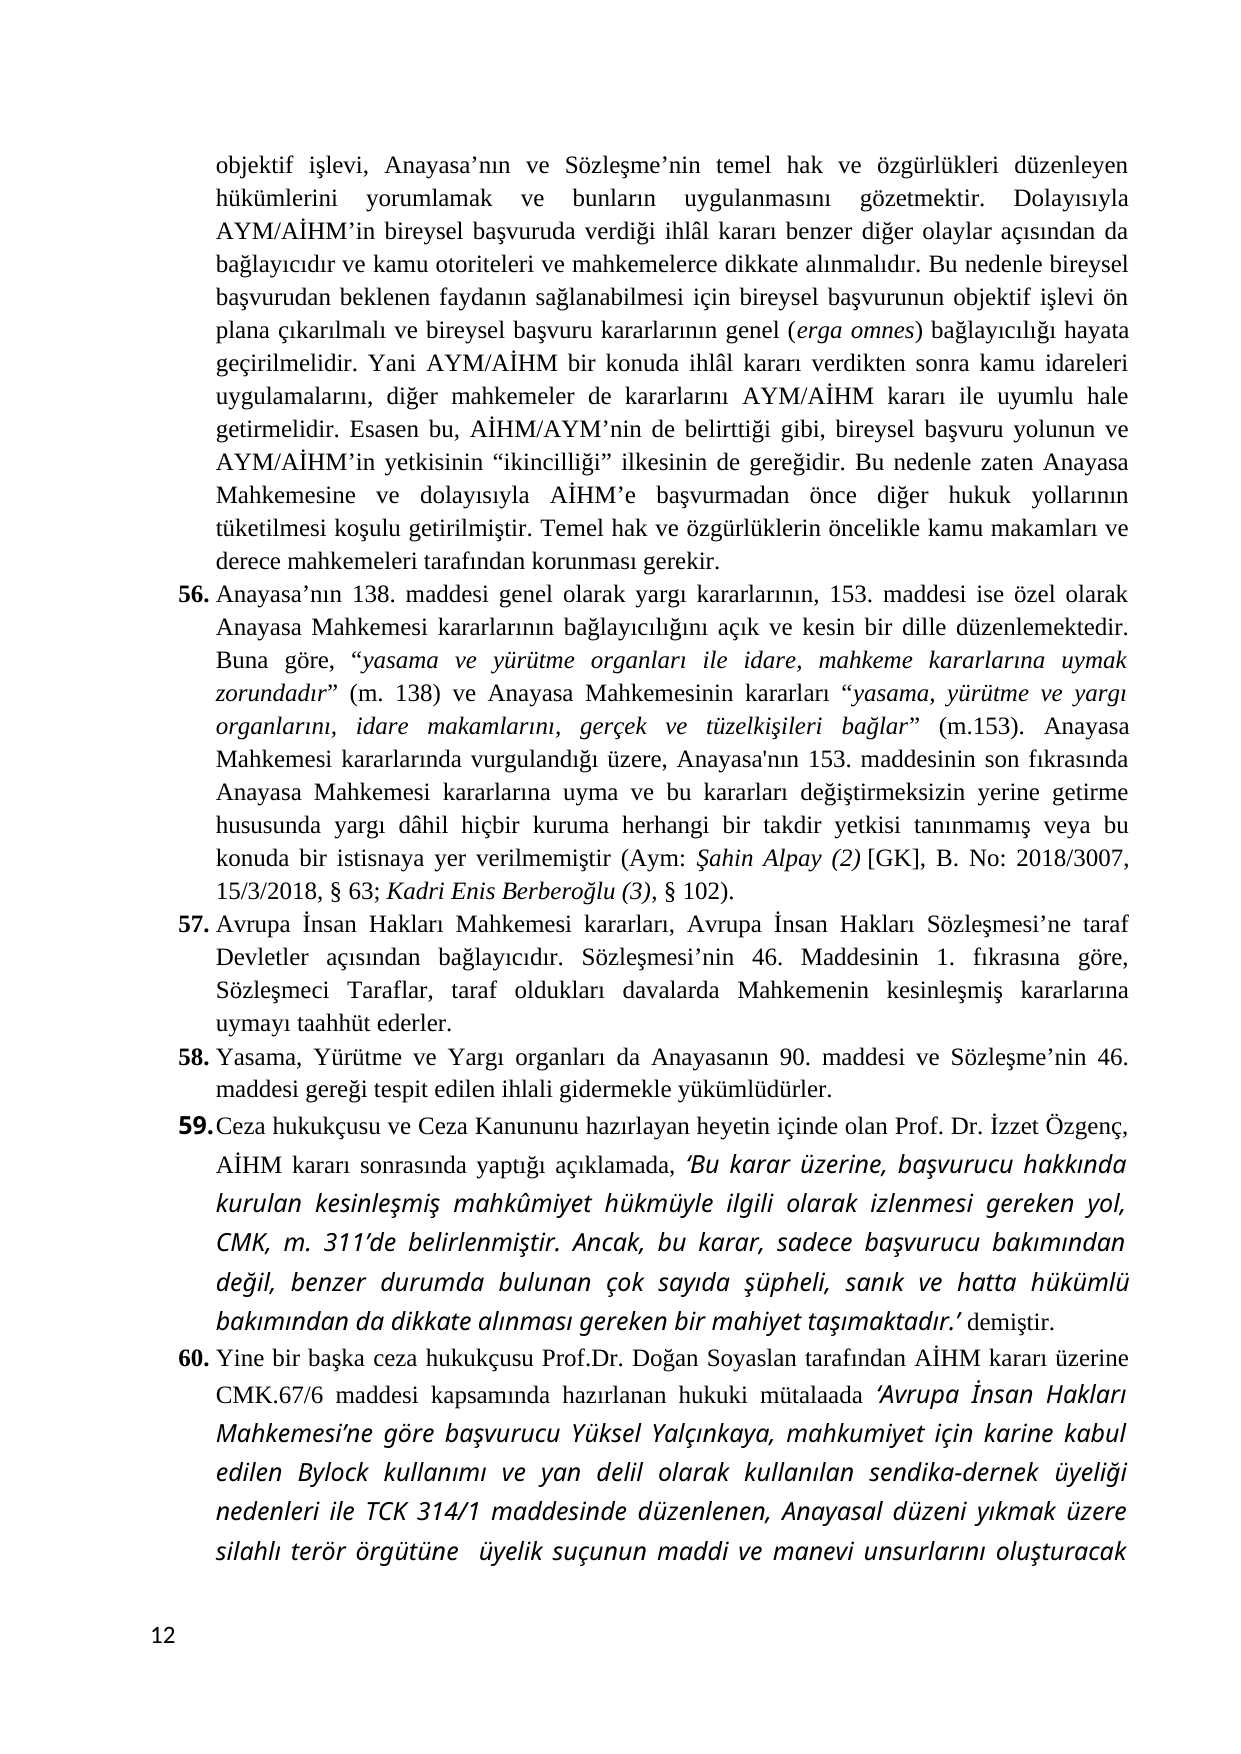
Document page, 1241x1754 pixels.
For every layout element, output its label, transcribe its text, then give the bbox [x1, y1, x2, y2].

list Yasama, Yürütme ve Yargı organları da Anayasanın 90. maddesi ve Sözleşme’nin 46. maddesi gereği tespit edilen ihlali gidermekle yükümlüdürler. [178, 1042, 1129, 1103]
list Ceza hukukçusu ve Ceza Kanununu hazırlayan heyetin içinde olan Prof. Dr. İzzet Özgenç, AİHM kararı sonrasında yaptığı açıklamada, ‘Bu karar üzerine, başvurucu hakkında kurulan kesinleşmiş mahkûmiyet hükmüyle ilgili olarak izlenmesi gereken yol, CMK, m. 311’de belirlenmiştir. Ancak, bu karar, sadece başvurucu bakımından değil, benzer durumda bulunan çok sayıda şüpheli, sanık ve hatta hükümlü bakımından da dikkate alınması gereken bir mahiyet taşımaktadır.’ demiştir. [178, 1108, 1129, 1337]
list Avrupa İnsan Hakları Mahkemesi kararları, Avrupa İnsan Hakları Sözleşmesi’ne taraf Devletler açısından bağlayıcıdır. Sözleşmesi’nin 46. Maddesinin 1. fıkrasına göre, Sözleşmeci Taraflar, taraf oldukları davalarda Mahkemenin kesinleşmiş kararlarına uymayı taahhüt ederler. [178, 909, 1129, 1037]
list Anayasa’nın 138. maddesi genel olarak yargı kararlarının, 153. maddesi ise özel olarak Anayasa Mahkemesi kararlarının bağlayıcılığını açık ve kesin bir dille düzenlemektedir. Buna göre, “yasama ve yürütme organları ile idare, mahkeme kararlarına uymak zorundadır” (m. 138) ve Anayasa Mahkemesinin kararları “yasama, yürütme ve yargı organlarını, idare makamlarını, gerçek ve tüzelkişileri bağlar” (m.153). Anayasa Mahkemesi kararlarında vurgulandığı üzere, Anayasa'nın 153. maddesinin son fıkrasında Anayasa Mahkemesi kararlarına uyma ve bu kararları değiştirmeksizin yerine getirme hususunda yargı dâhil hiçbir kuruma herhangi bir takdir yetkisi tanınmamış veya bu konuda bir istisnaya yer verilmemiştir (Aym: Şahin Alpay (2) [GK], B. No: 2018/3007, 15/3/2018, § 63; Kadri Enis Berberoğlu (3), § 102). [178, 579, 1129, 905]
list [178, 150, 1129, 575]
